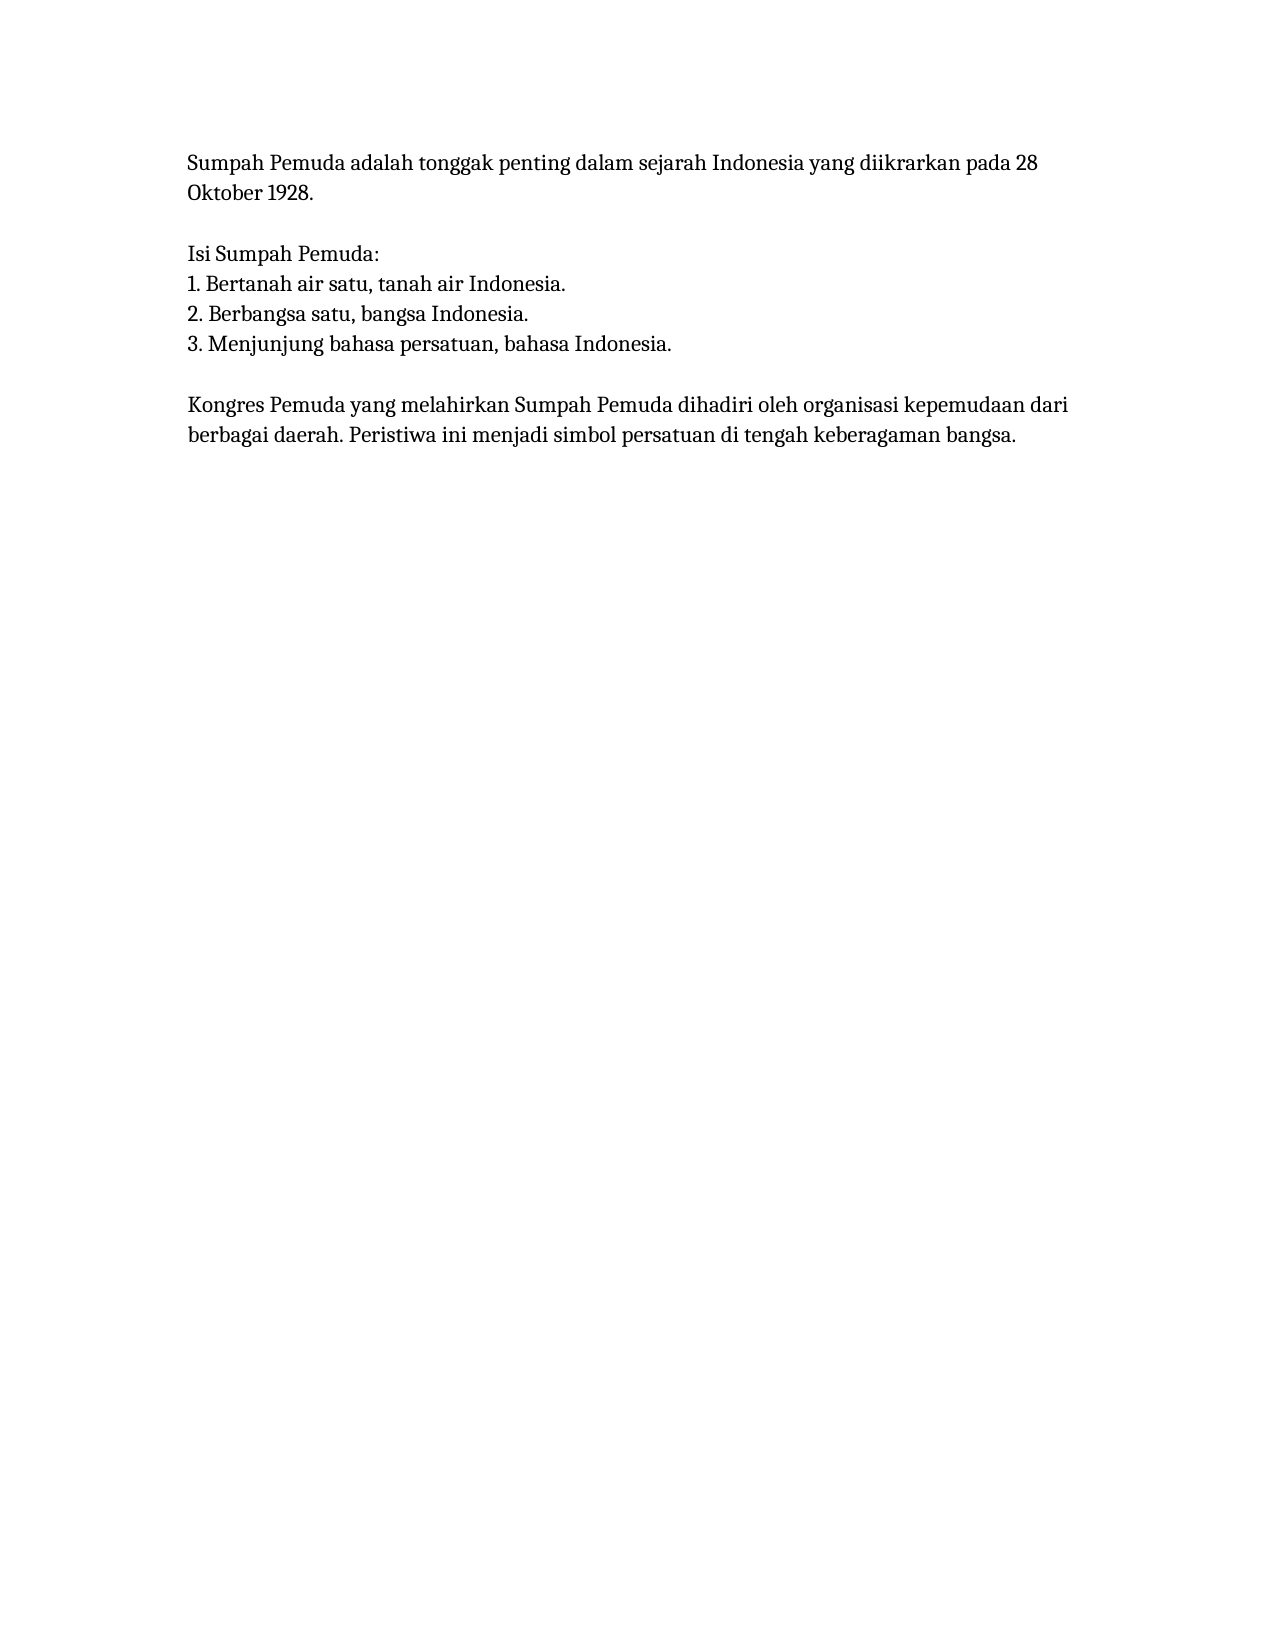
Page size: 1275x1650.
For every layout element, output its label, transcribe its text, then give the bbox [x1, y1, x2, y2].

text Sumpah Pemuda adalah tonggak penting dalam sejarah Indonesia yang diikrarkan pada 28 Oktober 1928. Isi Sumpah Pemuda: 1. Bertanah air satu, tanah air Indonesia. 2. Berbangsa satu, bangsa Indonesia. 3. Menjunjung bahasa persatuan, bahasa Indonesia. Kongres Pemuda yang melahirkan Sumpah Pemuda dihadiri oleh organisasi kepemudaan dari berbagai daerah. Peristiwa ini menjadi simbol persatuan di tengah keberagaman bangsa. [187, 150, 1087, 478]
